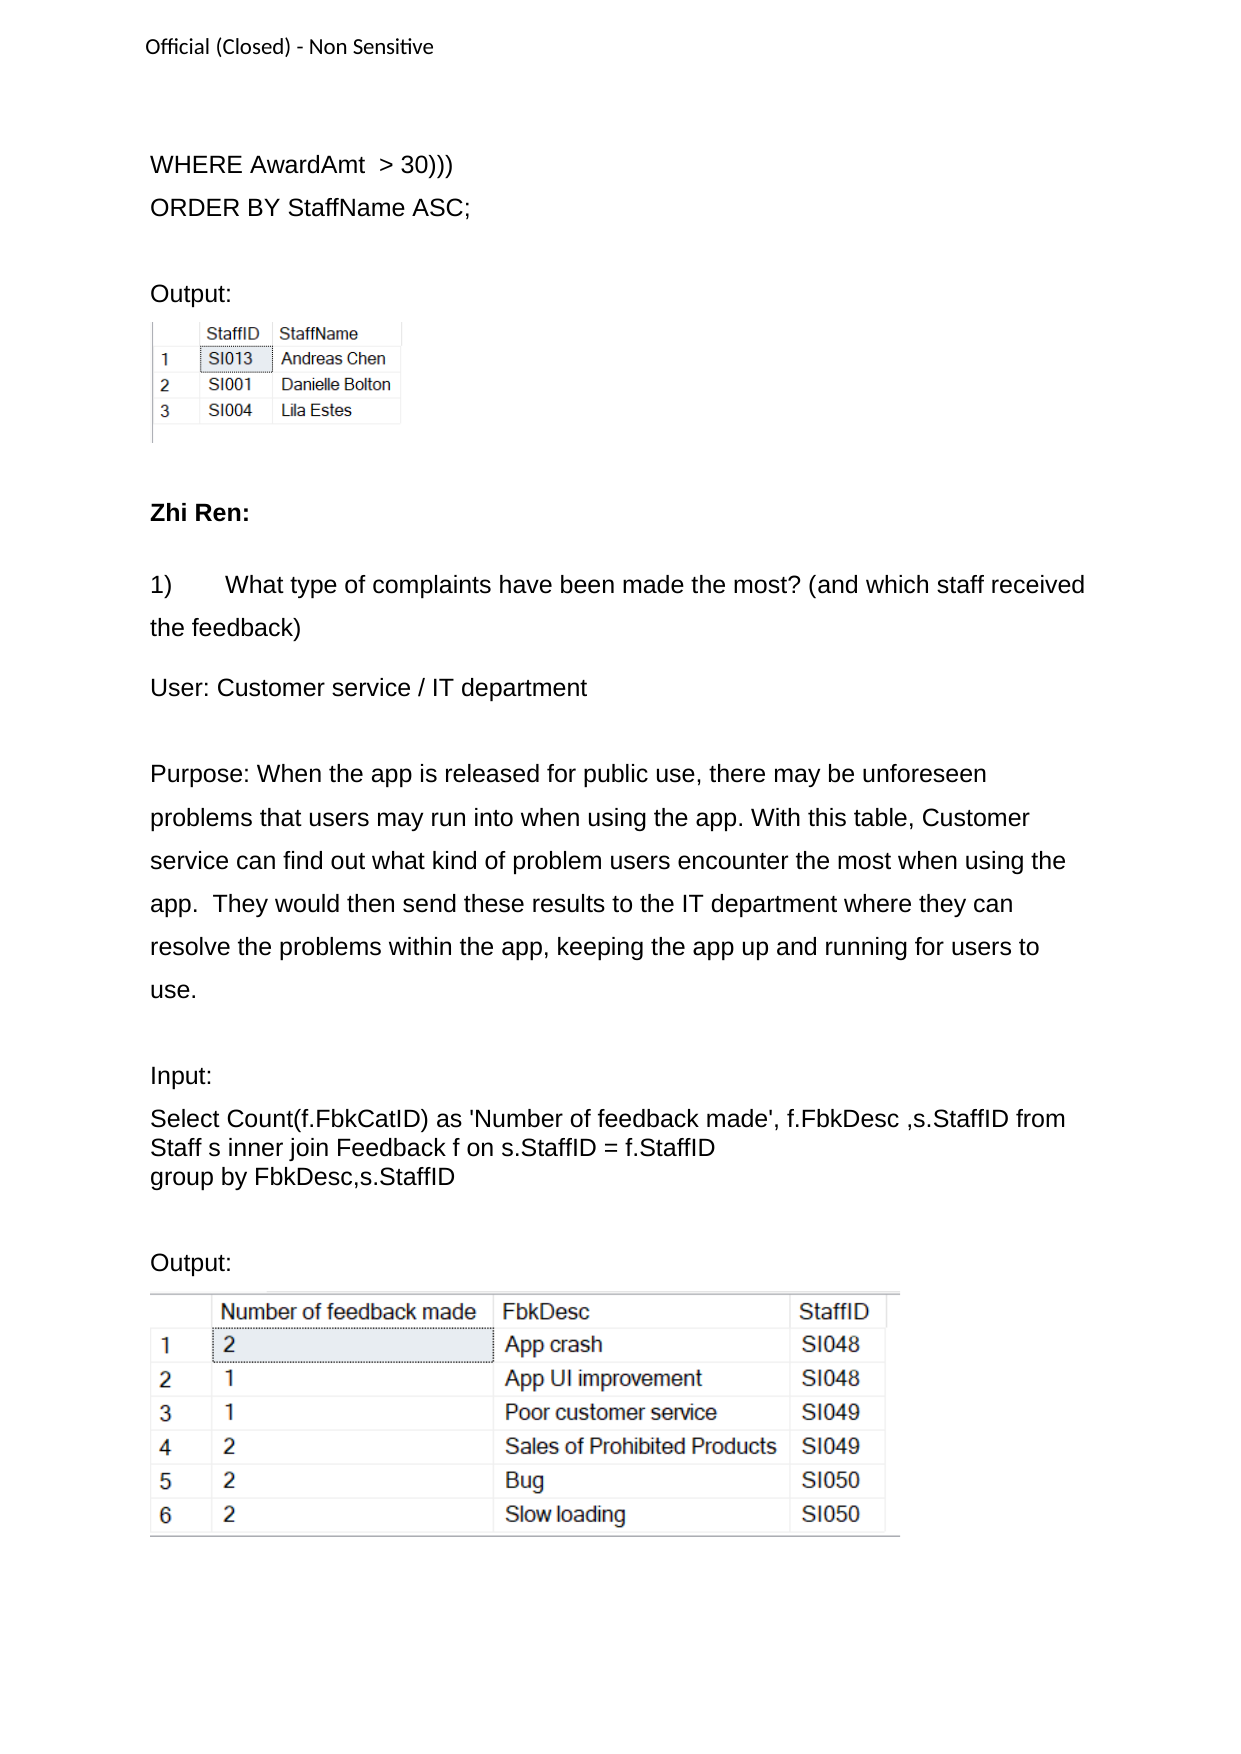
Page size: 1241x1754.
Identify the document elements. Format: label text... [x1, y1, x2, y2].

text WHERE AwardAmt > 30))) [150, 150, 1090, 179]
text Output: [150, 1248, 1090, 1277]
text Zhi Ren: [150, 498, 1090, 527]
text Purpose: When the app is released for public use, there may be unforeseen problems that users may run into when using the app. With this table, Customer service can find out what kind of problem users encounter the most when using the app. They would then send these results to the IT department where they can resolve the problems within the app, keeping the app up and running for users to use. [150, 759, 1090, 1004]
text Input: [150, 1061, 1090, 1090]
text Output: [150, 279, 1090, 308]
text ORDER BY StaffName ASC; [150, 193, 1090, 222]
list What type of complaints have been made the most? (and which staff received the feedback) [150, 570, 1090, 642]
text Select Count(f.FbkCatID) as 'Number of feedback made', f.FbkDesc ,s.StaffID from [150, 1104, 1090, 1133]
text group by FbkDesc,s.StaffID [150, 1162, 1090, 1191]
text User: Customer service / IT department [150, 673, 1090, 702]
text Staff s inner join Feedback f on s.StaffID = f.StaffID [150, 1133, 1090, 1162]
picture [150, 1291, 901, 1537]
picture [150, 322, 435, 443]
